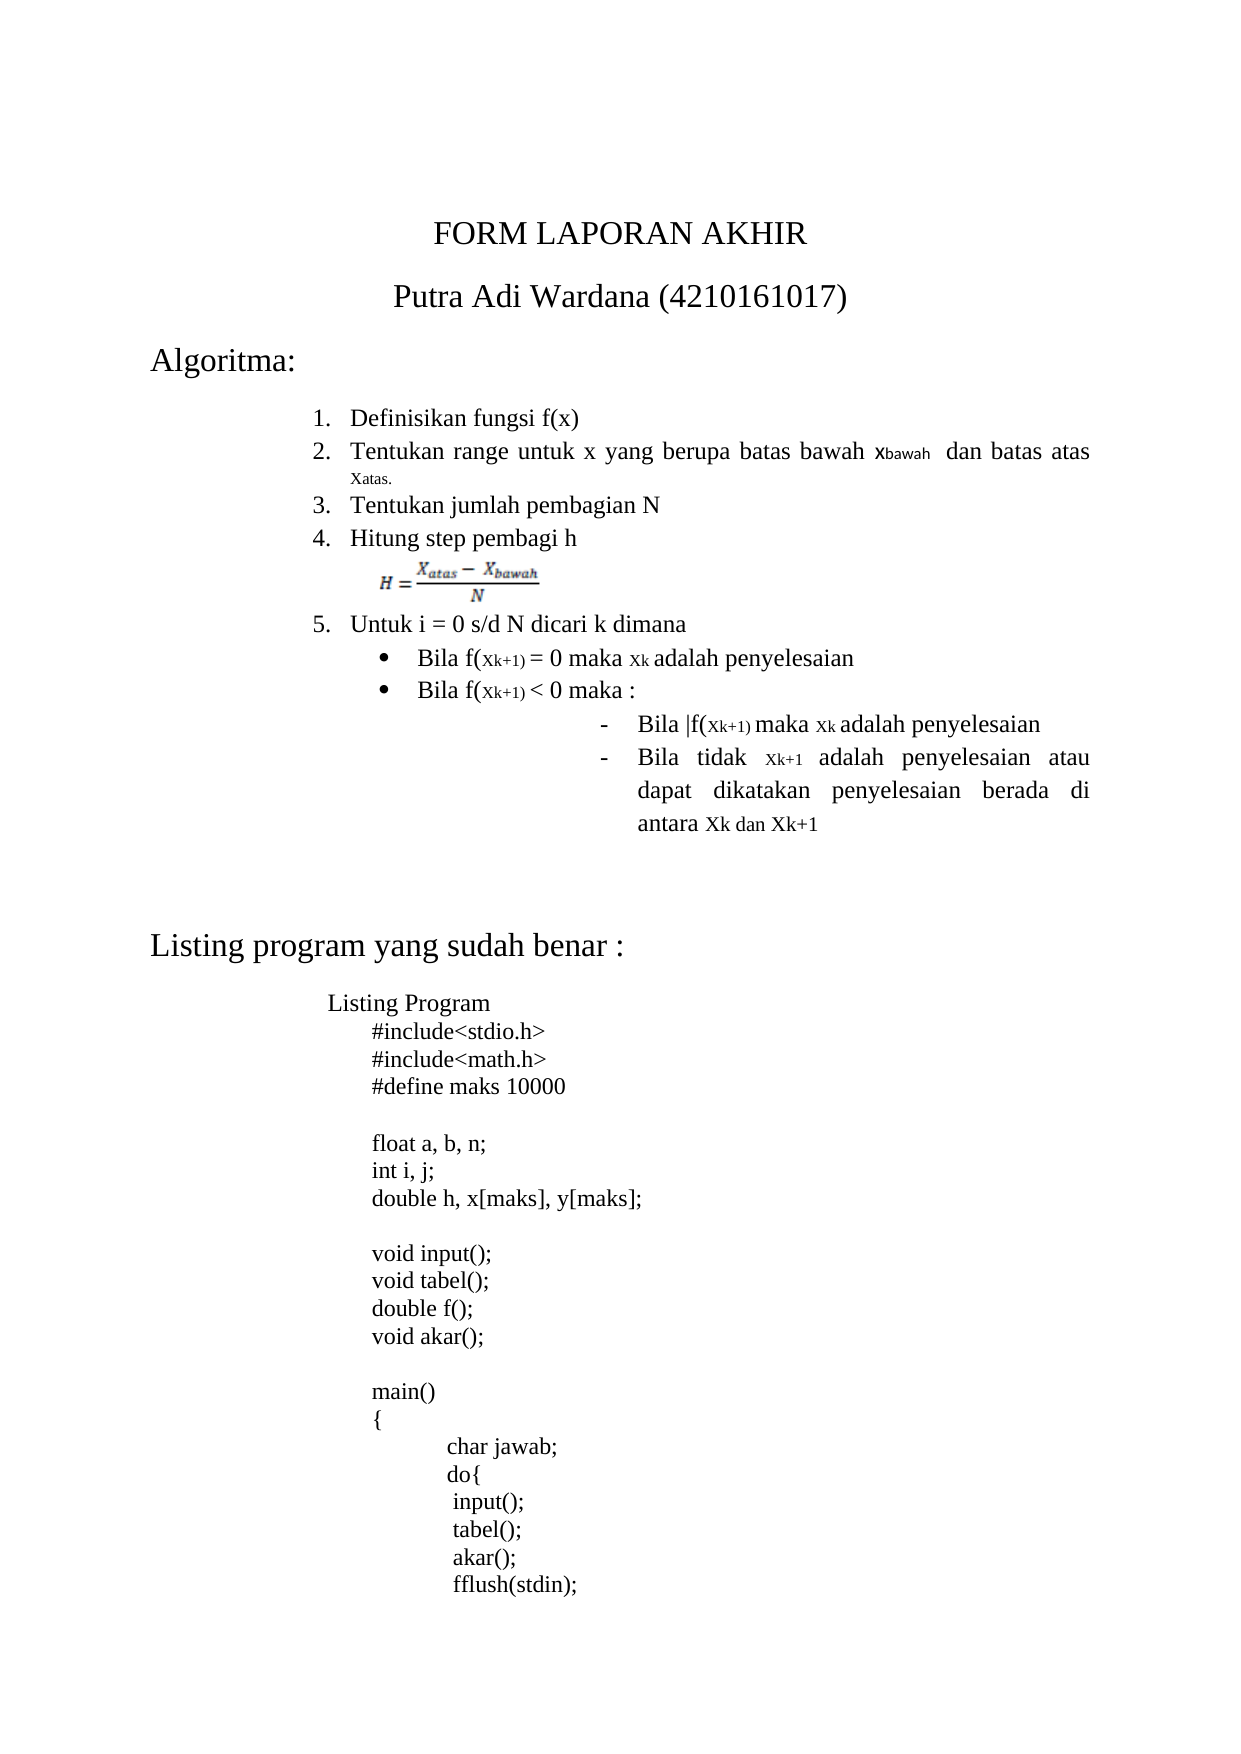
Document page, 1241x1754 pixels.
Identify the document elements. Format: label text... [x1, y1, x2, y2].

text #define maks 10000 [372, 1072, 1090, 1100]
text FORM LAPORAN AKHIR [150, 213, 1090, 252]
text Listing Program [327, 988, 1090, 1017]
text Algoritma: [150, 340, 1090, 378]
text float a, b, n; [372, 1128, 1090, 1156]
picture [379, 556, 545, 610]
text #include<math.h> [372, 1044, 1090, 1072]
text tabel(); [372, 1515, 1090, 1543]
list Tentukan jumlah pembagian N [312, 490, 1090, 519]
text do{ [372, 1460, 1090, 1487]
text main() [372, 1377, 1090, 1404]
list Definisikan fungsi f(x) [312, 403, 1090, 432]
text void akar(); [372, 1322, 1090, 1349]
list Tentukan range untuk x yang berupa batas bawah xbawah dan batas atas Xatas. [312, 436, 1090, 488]
text int i, j; [372, 1156, 1090, 1184]
text char jawab; [372, 1432, 1090, 1460]
list Bila tidak Xk+1 adalah penyelesaian atau dapat dikatakan penyelesaian berada di antara Xk dan Xk+1 [600, 742, 1090, 836]
text akar(); [372, 1543, 1090, 1570]
list Bila f(Xk+1) = 0 maka Xk adalah penyelesaian [379, 643, 1090, 671]
text #include<stdio.h> [372, 1017, 1090, 1044]
text input(); [372, 1487, 1090, 1515]
text void input(); [372, 1239, 1090, 1267]
text double h, x[maks], y[maks]; [372, 1184, 1090, 1211]
text double f(); [372, 1294, 1090, 1322]
text fflush(stdin); [372, 1570, 1090, 1598]
text Putra Adi Wardana (4210161017) [150, 277, 1090, 315]
text Listing program yang sudah benar : [150, 925, 1090, 963]
text { [372, 1404, 1090, 1432]
list Untuk i = 0 s/d N dicari k dimana [312, 609, 1090, 638]
list Hitung step pembagi h [312, 523, 1090, 552]
list Bila |f(Xk+1) maka Xk adalah penyelesaian [600, 709, 1090, 737]
list Bila f(Xk+1) < 0 maka : [379, 676, 1090, 704]
text void tabel(); [372, 1267, 1090, 1294]
